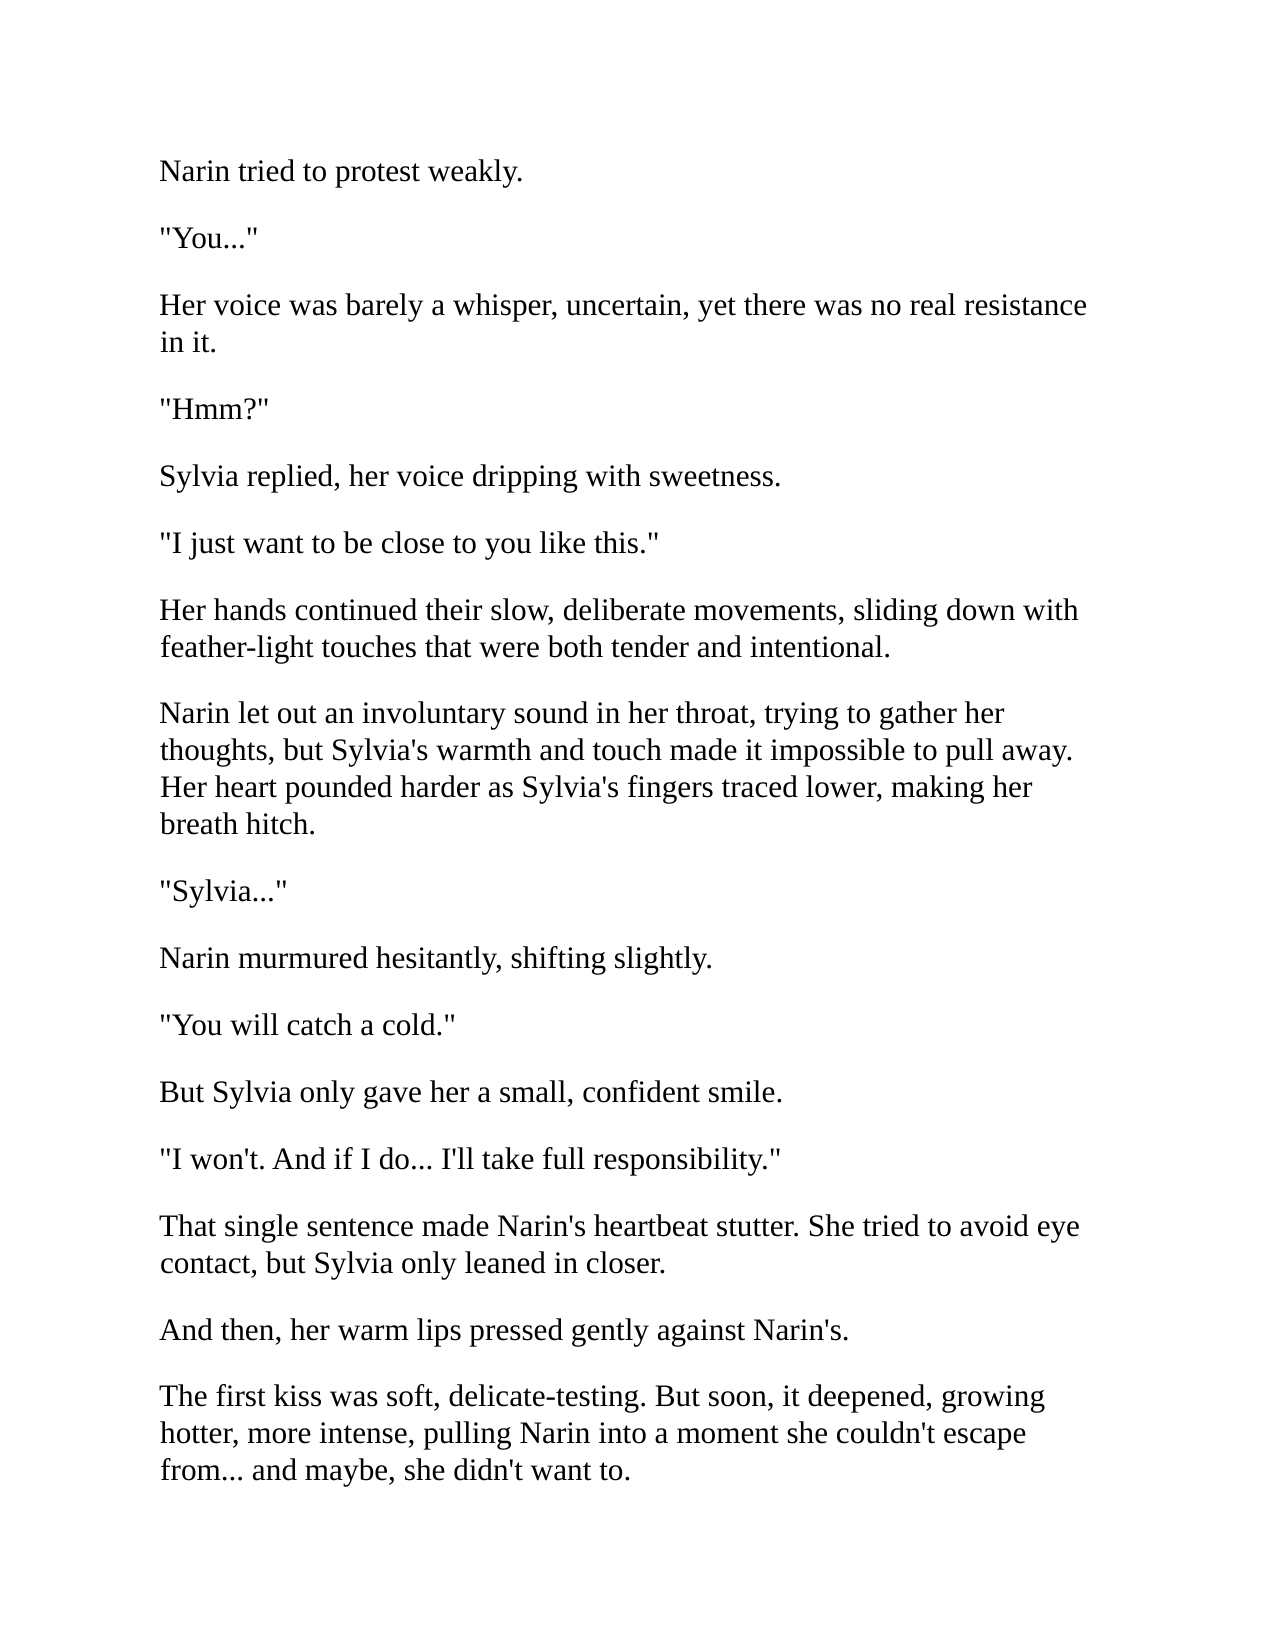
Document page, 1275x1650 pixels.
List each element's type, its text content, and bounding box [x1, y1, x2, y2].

text Sylvia replied, her voice dripping with sweetness. [159, 457, 1108, 493]
text "I just want to be close to you like this." [159, 524, 1108, 560]
text "You..." [159, 219, 1108, 255]
text And then, her warm lips pressed gently against Narin's. [159, 1311, 1108, 1347]
text Narin tried to protest weakly. [159, 153, 1108, 188]
text "You will catch a cold." [159, 1006, 1108, 1042]
text That single sentence made Narin's heartbeat stutter. She tried to avoid eye contact, but Sylvia only leaned in closer. [159, 1207, 1108, 1280]
text Narin let out an involuntary sound in her throat, trying to gather her thoughts, but Sylvia's warmth and touch made it impossible to pull away. Her heart pounded harder as Sylvia's fingers traced lower, making her breath hitch. [159, 695, 1108, 842]
text Her voice was barely a whisper, uncertain, yet there was no real resistance in it. [159, 286, 1108, 359]
text Narin murmured hesitantly, shifting slightly. [159, 939, 1108, 975]
text "I won't. And if I do... I'll take full responsibility." [159, 1140, 1108, 1176]
text "Hmm?" [159, 390, 1108, 426]
text "Sylvia..." [159, 872, 1108, 908]
text The first kiss was soft, delicate-testing. But soon, it deepened, growing hotter, more intense, pulling Narin into a moment she couldn't escape from... and maybe, she didn't want to. [159, 1378, 1108, 1487]
text But Sylvia only gave her a small, confident smile. [159, 1073, 1108, 1109]
text Her hands continued their slow, deliberate movements, sliding down with feather-light touches that were both tender and intentional. [159, 591, 1108, 664]
